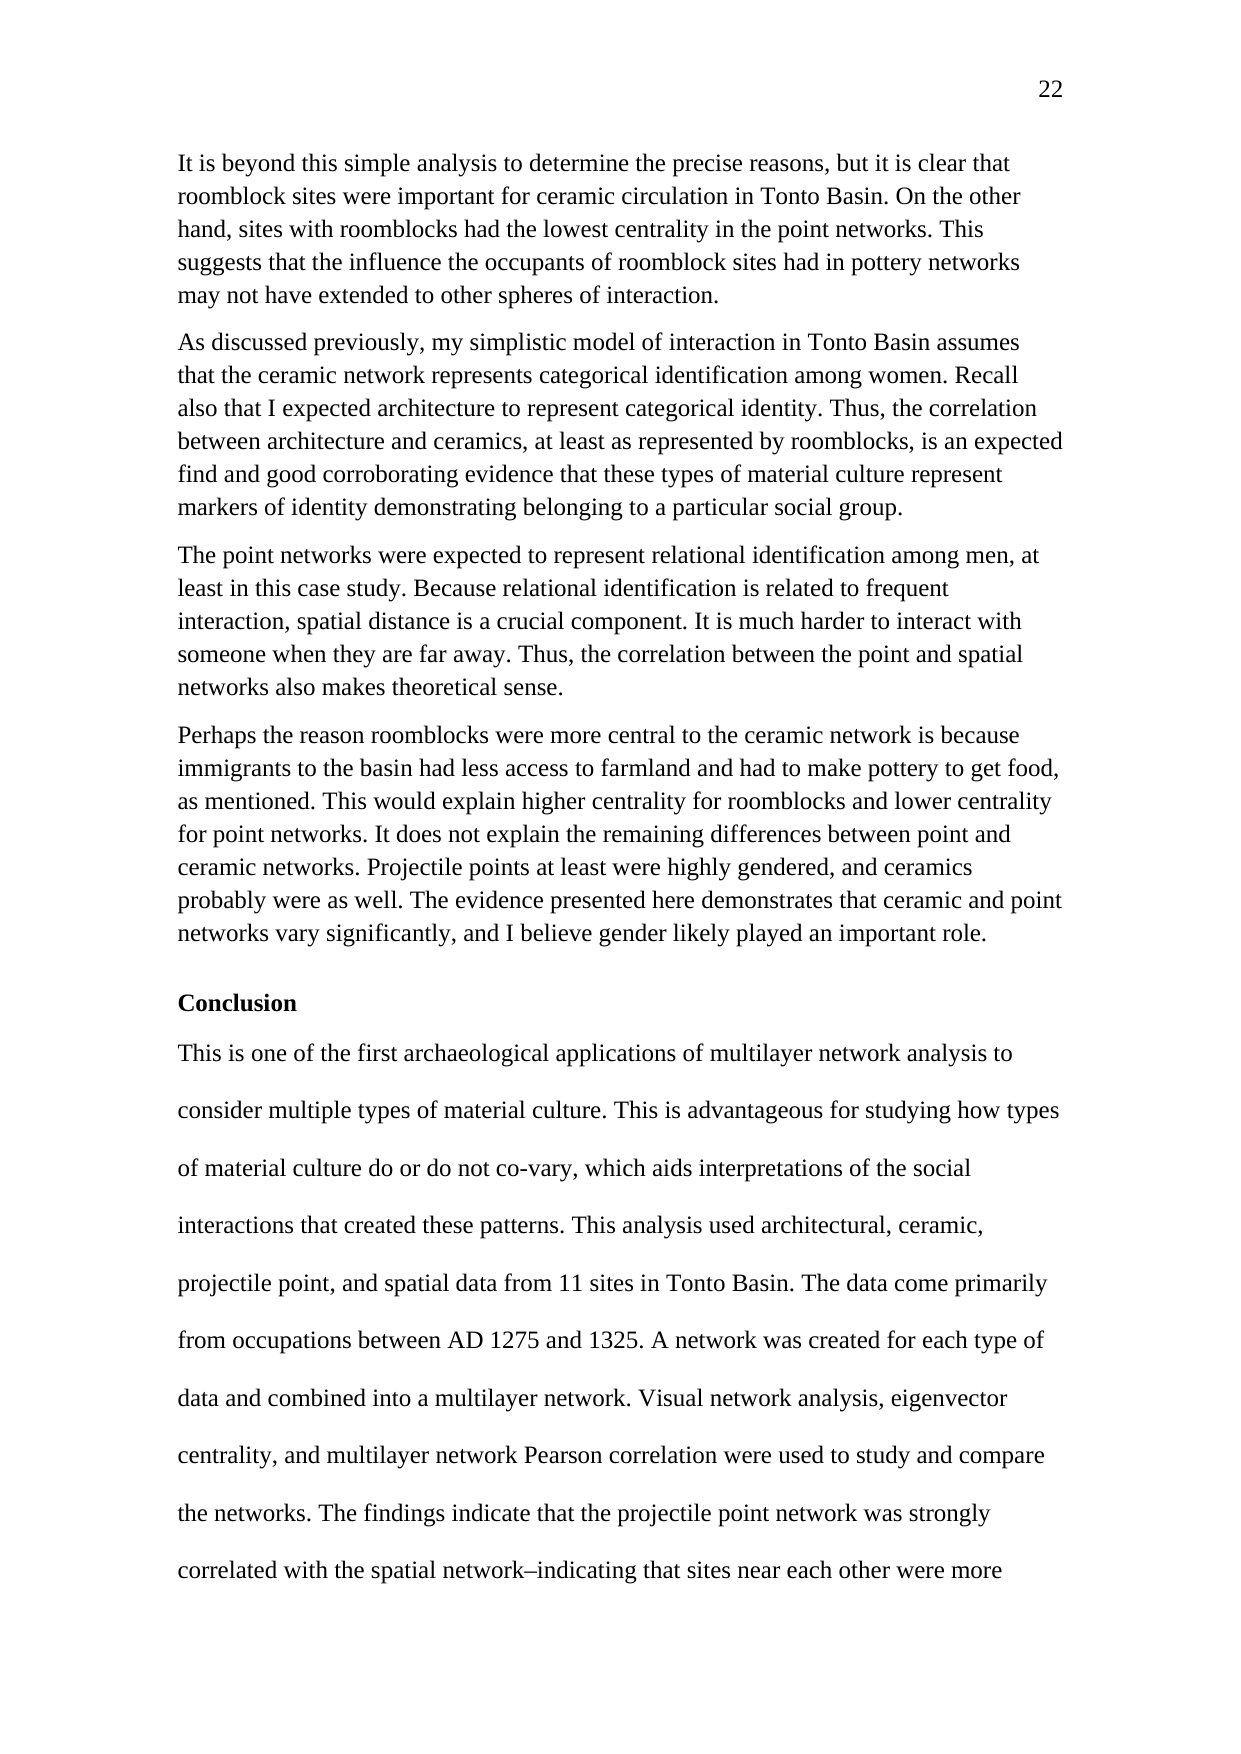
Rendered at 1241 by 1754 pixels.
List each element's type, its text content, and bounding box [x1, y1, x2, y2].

text As discussed previously, my simplistic model of interaction in Tonto Basin assumes that the ceramic network represents categorical identification among women. Recall also that I expected architecture to represent categorical identity. Thus, the correlation between architecture and ceramics, at least as represented by roomblocks, is an expected find and good corroborating evidence that these types of material culture represent markers of identity demonstrating belonging to a particular social group. [177, 327, 1063, 521]
subtitle Conclusion [177, 988, 1004, 1017]
text The point networks were expected to represent relational identification among men, at least in this case study. Because relational identification is related to frequent interaction, spatial distance is a crucial component. It is much harder to interact with someone when they are far away. Thus, the correlation between the point and spatial networks also makes theoretical sense. [177, 540, 1063, 701]
text Perhaps the reason roomblocks were more central to the ceramic network is because immigrants to the basin had less access to farmland and had to make pottery to get food, as mentioned. This would explain higher centrality for roomblocks and lower centrality for point networks. It does not explain the remaining differences between point and ceramic networks. Projectile points at least were highly gendered, and ceramics probably were as well. The evidence presented here demonstrates that ceramic and point networks vary significantly, and I believe gender likely played an important role. [177, 720, 1063, 947]
